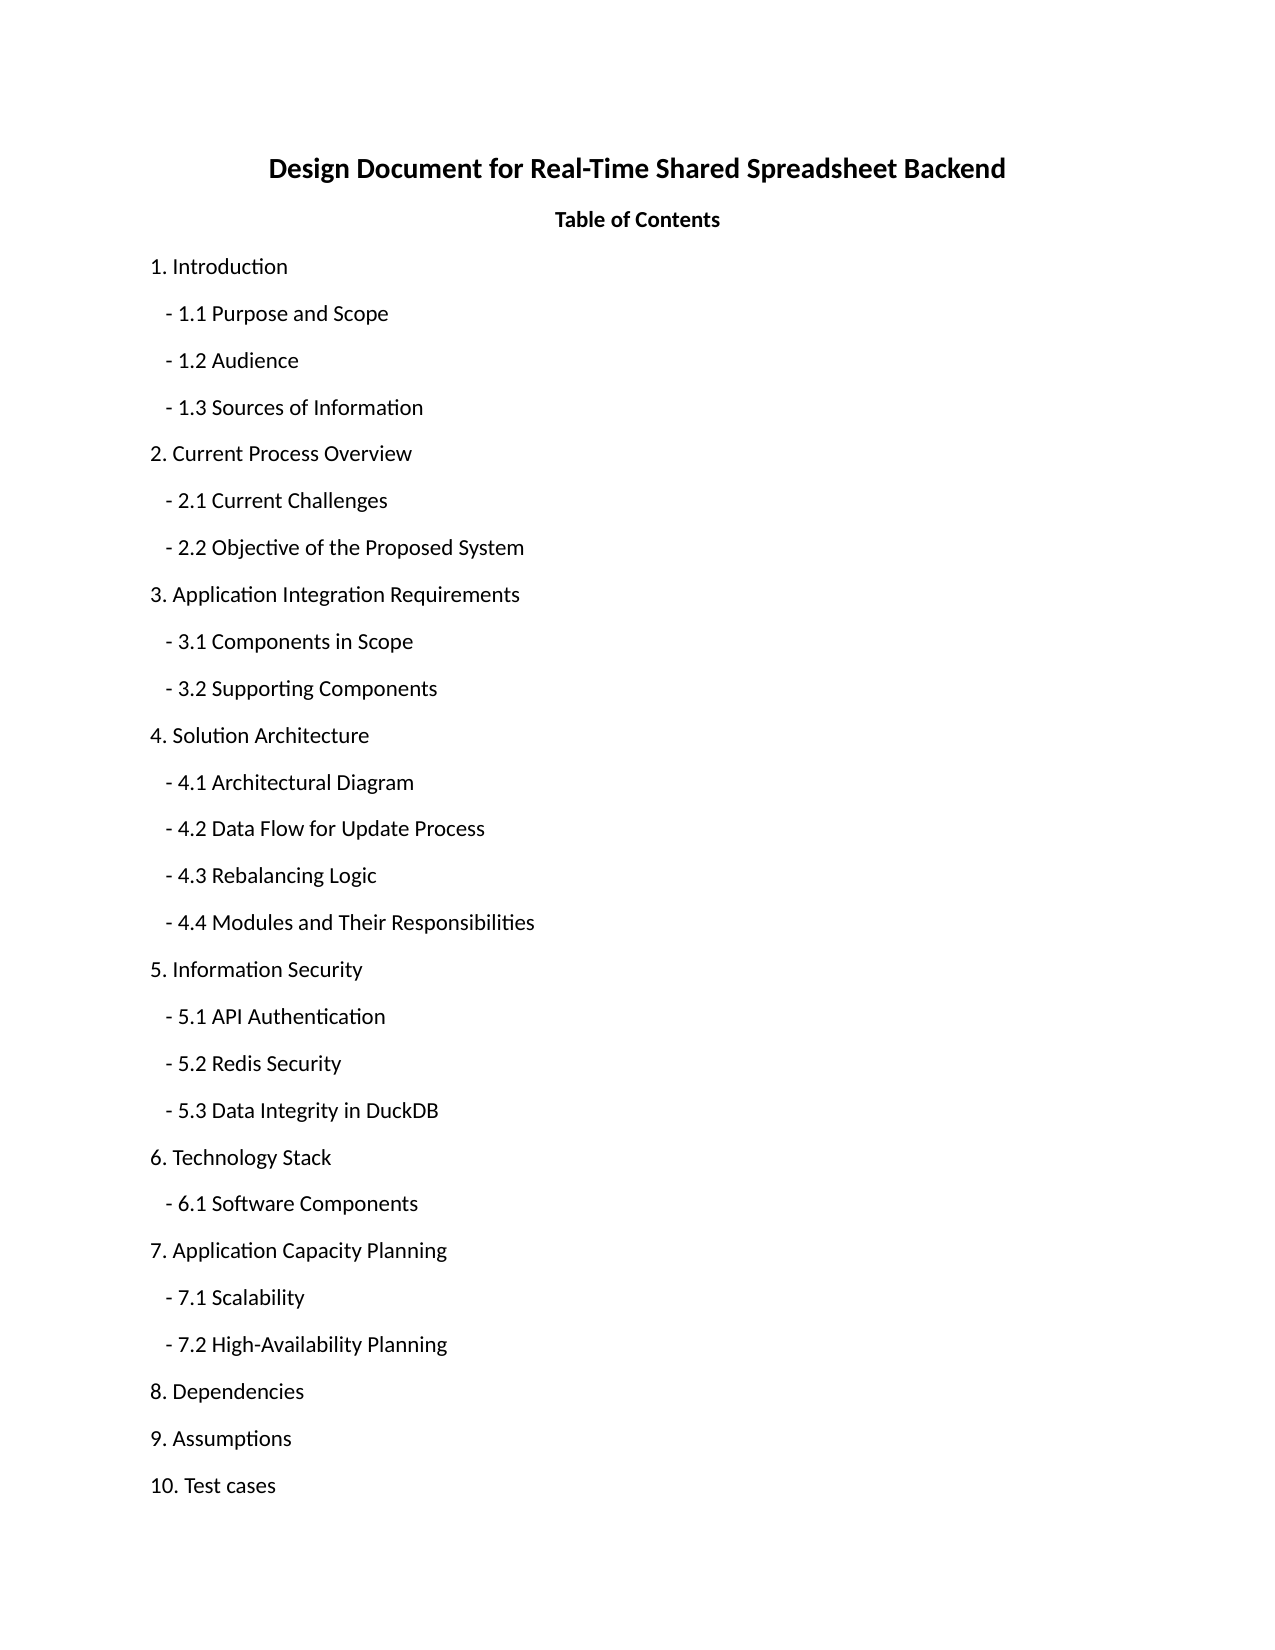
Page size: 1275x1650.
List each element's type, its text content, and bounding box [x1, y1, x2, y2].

text 2. Current Process Overview [150, 439, 1125, 467]
text - 3.2 Supporting Components [150, 674, 1125, 702]
text - 7.1 Scalability [150, 1283, 1125, 1311]
text - 5.3 Data Integrity in DuckDB [150, 1096, 1125, 1124]
text - 5.1 API Authentication [150, 1002, 1125, 1030]
text 7. Application Capacity Planning [150, 1236, 1125, 1264]
text 8. Dependencies [150, 1377, 1125, 1405]
text - 4.4 Modules and Their Responsibilities [150, 908, 1125, 936]
text - 6.1 Software Components [150, 1189, 1125, 1217]
text 6. Technology Stack [150, 1143, 1125, 1171]
text - 1.3 Sources of Information [150, 393, 1125, 421]
text - 4.2 Data Flow for Update Process [150, 814, 1125, 842]
text - 4.1 Architectural Diagram [150, 768, 1125, 796]
text - 1.1 Purpose and Scope [150, 299, 1125, 327]
text - 1.2 Audience [150, 346, 1125, 374]
text 4. Solution Architecture [150, 721, 1125, 749]
text Table of Contents [150, 205, 1125, 233]
text - 4.3 Rebalancing Logic [150, 861, 1125, 889]
text 5. Information Security [150, 955, 1125, 983]
text Design Document for Real-Time Shared Spreadsheet Backend [150, 150, 1125, 186]
text 10. Test cases [150, 1471, 1125, 1499]
text - 5.2 Redis Security [150, 1049, 1125, 1077]
text 3. Application Integration Requirements [150, 580, 1125, 608]
text 1. Introduction [150, 252, 1125, 280]
text 9. Assumptions [150, 1424, 1125, 1452]
text - 7.2 High-Availability Planning [150, 1330, 1125, 1358]
text - 2.1 Current Challenges [150, 486, 1125, 514]
text - 3.1 Components in Scope [150, 627, 1125, 655]
text - 2.2 Objective of the Proposed System [150, 533, 1125, 561]
